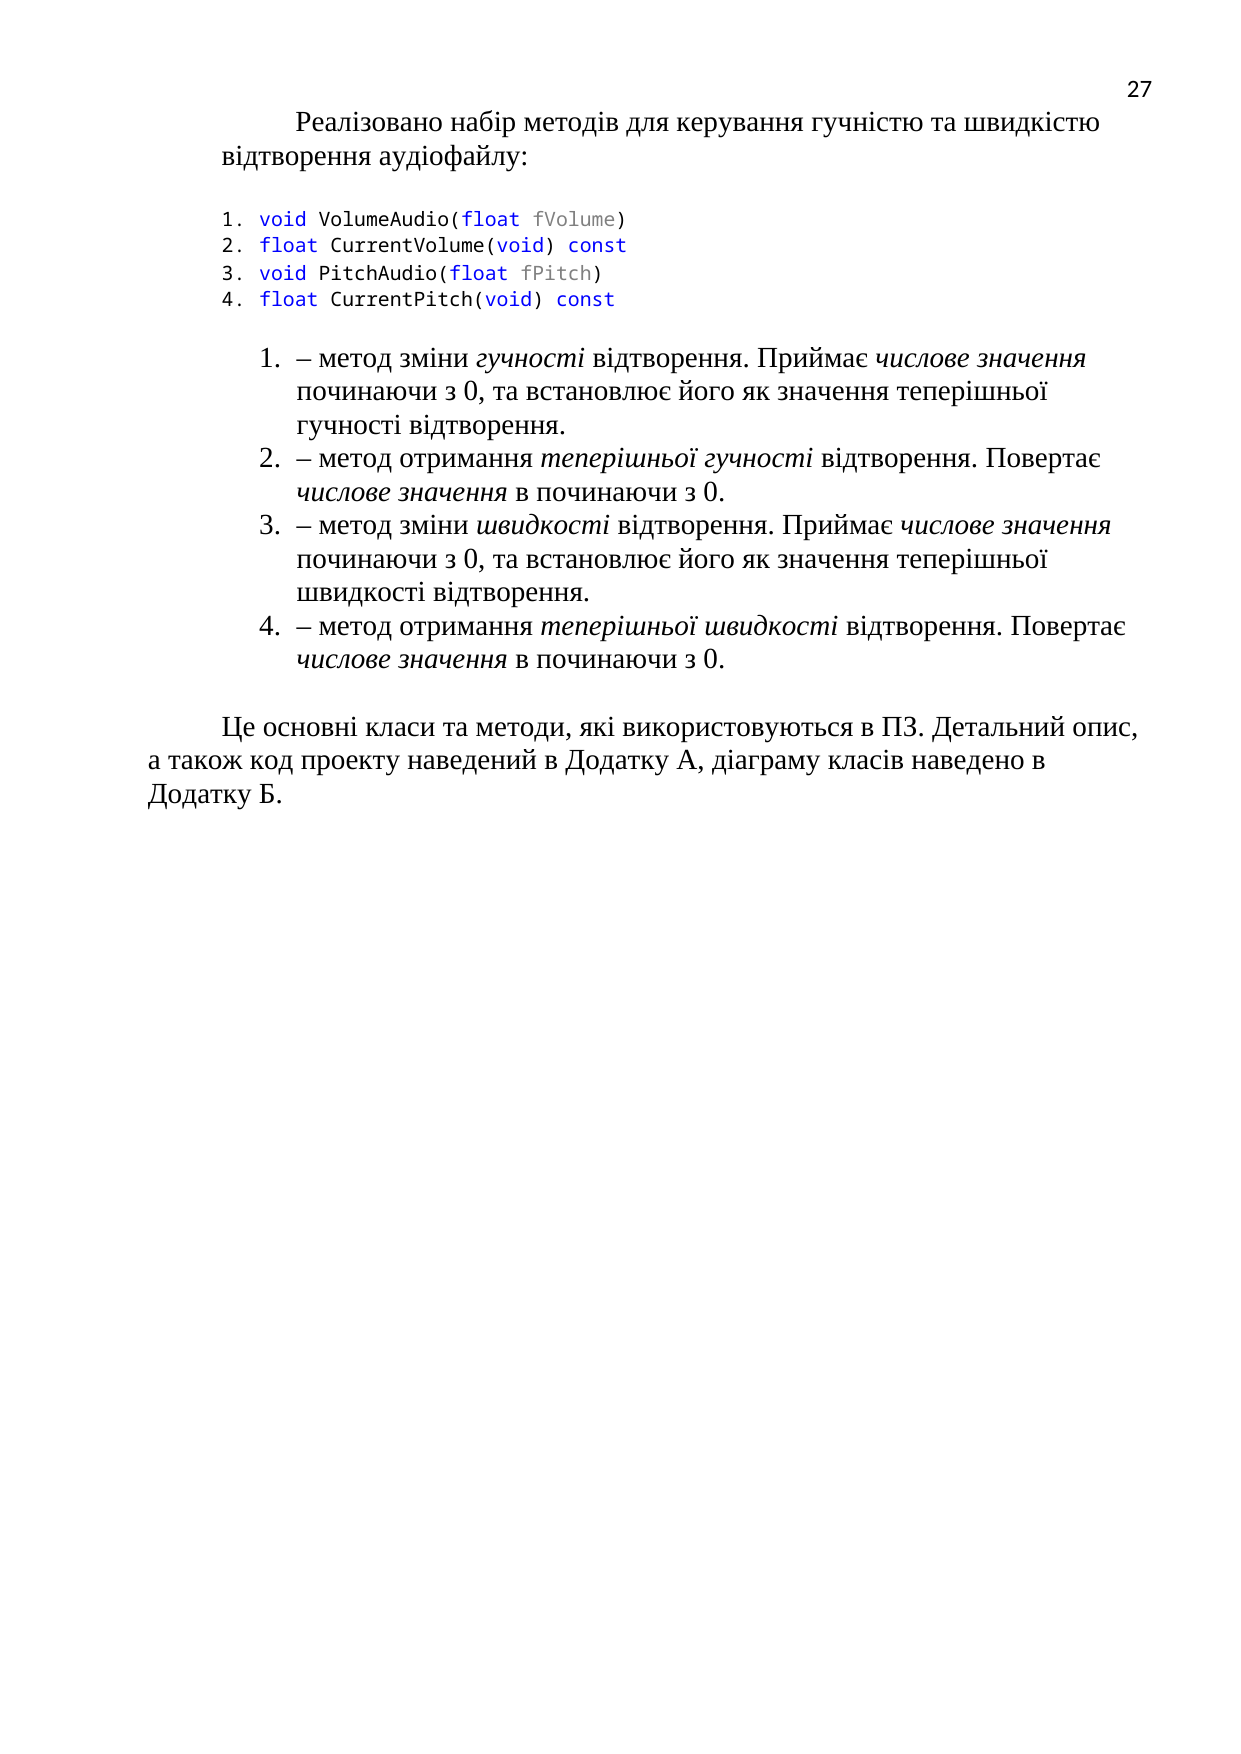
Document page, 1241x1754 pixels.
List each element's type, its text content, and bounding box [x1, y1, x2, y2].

list void PitchAudio(float fPitch) [221, 259, 1152, 286]
list – метод отримання теперішньої швидкості відтворення. Повертає числове значення в починаючи з 0. [259, 608, 1152, 675]
list – метод отримання теперішньої гучності відтворення. Повертає числове значення в починаючи з 0. [259, 440, 1152, 507]
list – метод зміни гучності відтворення. Приймає числове значення починаючи з 0, та встановлює його як значення теперішньої гучності відтворення. [259, 340, 1152, 440]
text Це основні класи та методи, які використовуються в ПЗ. Детальний опис, а також код проекту наведений в Додатку А, діаграму класів наведено в Додатку Б. [148, 709, 1154, 809]
list 27 [259, 74, 1152, 104]
list void VolumeAudio(float fVolume) [221, 205, 1152, 232]
list float CurrentPitch(void) const [221, 286, 1152, 313]
list Реалізовано набір методів для керування гучністю та швидкістю відтворення аудіофайлу: [221, 104, 1152, 171]
list float CurrentVolume(void) const [221, 232, 1152, 259]
list – метод зміни швидкості відтворення. Приймає числове значення починаючи з 0, та встановлює його як значення теперішньої швидкості відтворення. [259, 507, 1152, 608]
